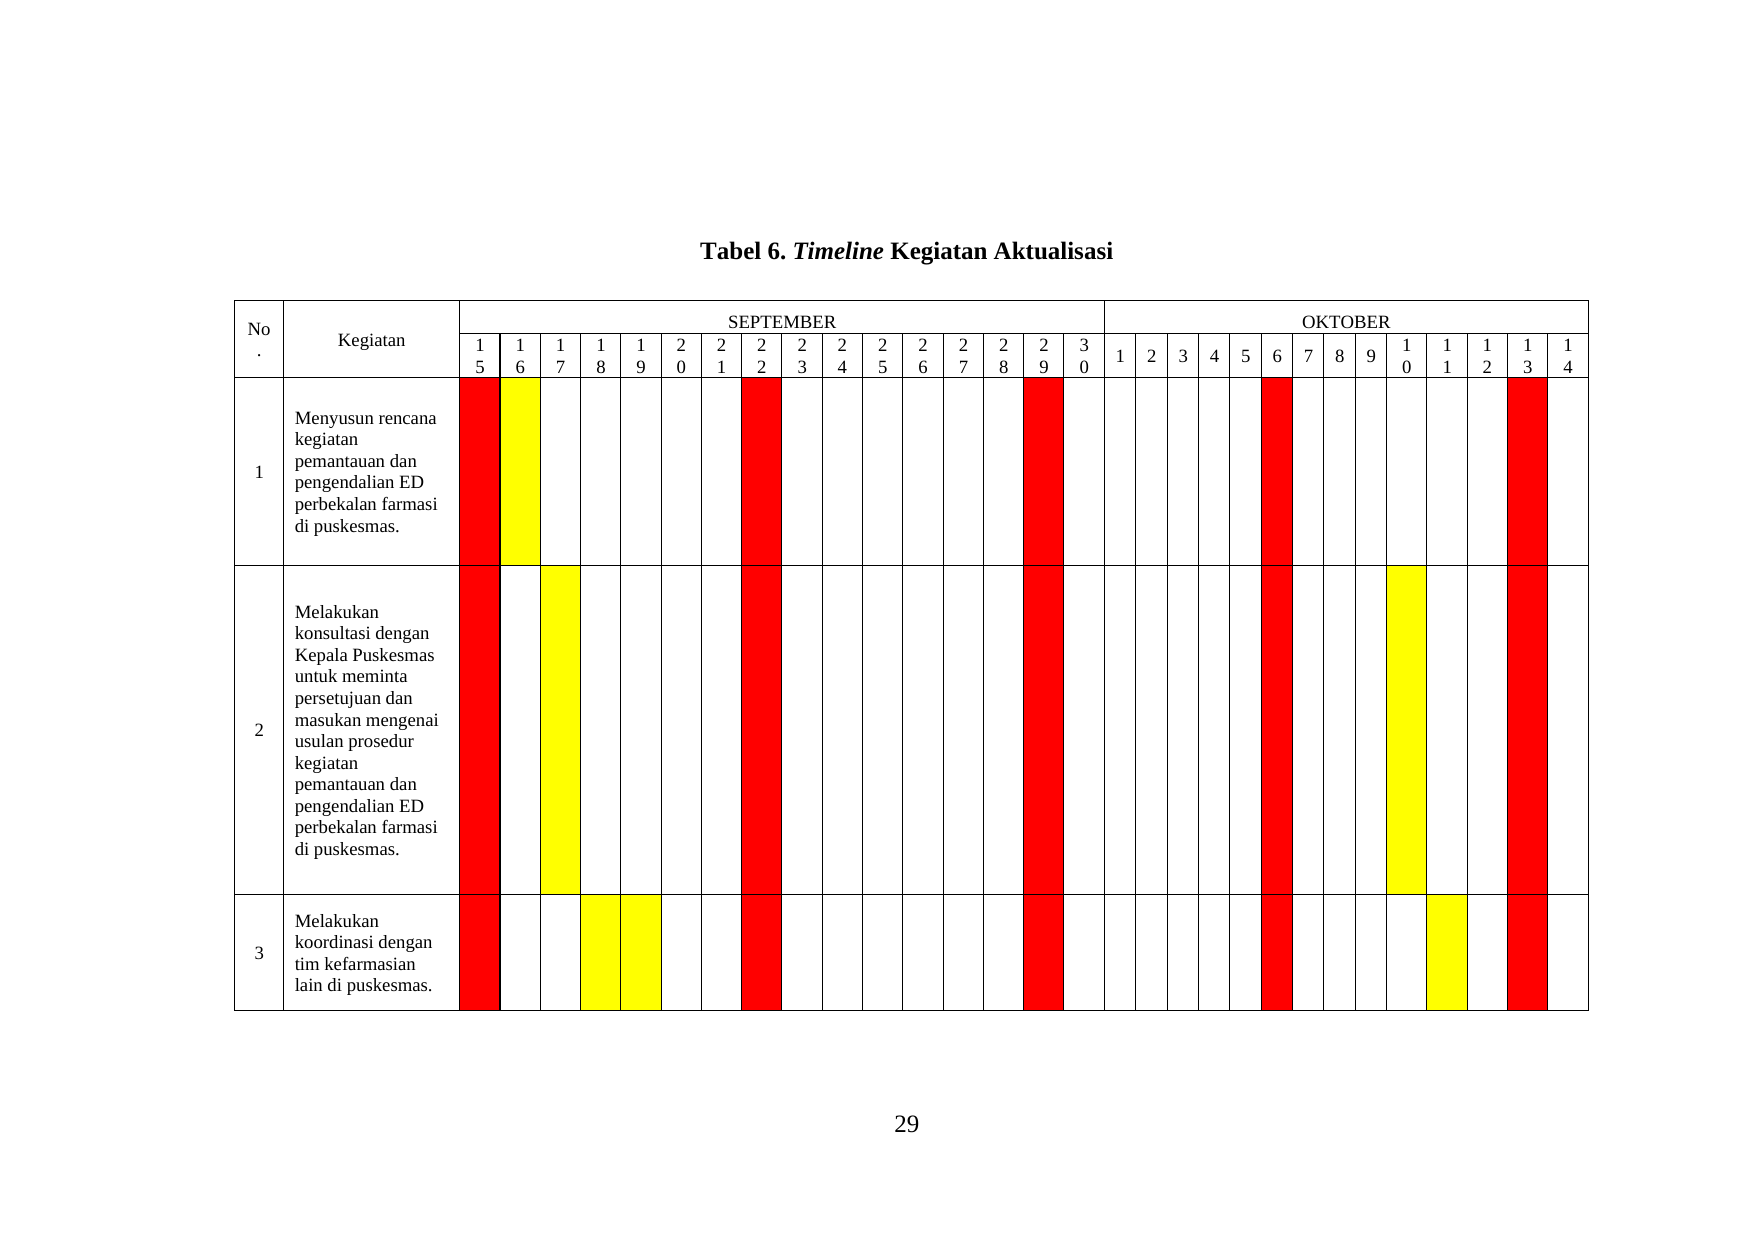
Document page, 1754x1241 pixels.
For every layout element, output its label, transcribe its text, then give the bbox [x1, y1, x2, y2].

table_cell [501, 378, 540, 565]
table_cell [662, 566, 701, 894]
table_cell [1230, 566, 1261, 894]
table_cell [1468, 378, 1507, 565]
table_cell [1262, 895, 1292, 1010]
table_cell [1168, 895, 1198, 1010]
table_cell [1508, 378, 1547, 565]
table_cell [1064, 566, 1104, 894]
table_cell 10 [1387, 334, 1426, 377]
table_cell [1427, 895, 1467, 1010]
table_cell 13 [1508, 334, 1547, 377]
table_cell 23 [782, 334, 822, 377]
table_header SEPTEMBER [460, 301, 1104, 333]
table_cell 30 [1064, 334, 1104, 377]
table_cell [1427, 378, 1467, 565]
table_cell [1064, 378, 1104, 565]
table_cell [1199, 378, 1229, 565]
table_cell [782, 378, 822, 565]
table_cell [702, 566, 741, 894]
table_cell [742, 378, 781, 565]
table_cell [1136, 566, 1167, 894]
table_cell [581, 566, 620, 894]
table_cell [1105, 566, 1135, 894]
table_header OKTOBER [1105, 301, 1588, 333]
text Tabel 6. Timeline Kegiatan Aktualisasi [236, 236, 1577, 265]
table_cell 7 [1293, 334, 1323, 377]
table_cell [541, 378, 580, 565]
table_cell [1387, 378, 1426, 565]
table_header No. [235, 301, 283, 377]
table_cell 1 [1105, 334, 1135, 377]
table_cell [541, 895, 580, 1010]
table_cell [1105, 895, 1135, 1010]
table_cell [863, 378, 902, 565]
table_cell [1230, 378, 1261, 565]
table_cell 18 [581, 334, 620, 377]
table_cell [460, 566, 499, 894]
table_cell [1468, 895, 1507, 1010]
table_cell 25 [863, 334, 902, 377]
table_cell [460, 895, 499, 1010]
table_cell [1324, 895, 1355, 1010]
table_cell 21 [702, 334, 741, 377]
table_cell [621, 378, 661, 565]
table_cell [1508, 566, 1547, 894]
table_cell [1136, 378, 1167, 565]
table_header Kegiatan [284, 301, 459, 377]
table_cell 14 [1548, 334, 1588, 377]
table_cell 3 [1168, 334, 1198, 377]
table_cell 1 [235, 378, 283, 565]
table_cell Melakukan konsultasi dengan Kepala Puskesmas untuk meminta persetujuan dan masukan mengenai usulan prosedur kegiatan pemantauan dan pengendalian ED perbekalan farmasi di puskesmas. [284, 566, 459, 894]
table_cell [501, 895, 540, 1010]
table_cell [1324, 378, 1355, 565]
table_cell 5 [1230, 334, 1261, 377]
table_cell [742, 895, 781, 1010]
table_cell [1199, 895, 1229, 1010]
table_cell 11 [1427, 334, 1467, 377]
table_cell 20 [662, 334, 701, 377]
table_cell [823, 378, 862, 565]
table_cell [984, 378, 1023, 565]
table_cell [944, 566, 983, 894]
table_cell [1356, 378, 1386, 565]
table_cell [702, 378, 741, 565]
table_cell [903, 566, 943, 894]
table_cell 9 [1356, 334, 1386, 377]
table_cell [1064, 895, 1104, 1010]
table_cell [702, 895, 741, 1010]
table_cell [823, 895, 862, 1010]
table_cell [1262, 378, 1292, 565]
table_cell Melakukan koordinasi dengan tim kefarmasian lain di puskesmas. [284, 895, 459, 1010]
table_cell [1427, 566, 1467, 894]
table_cell [1468, 566, 1507, 894]
table_cell [1356, 566, 1386, 894]
table_cell [903, 895, 943, 1010]
table_cell [1024, 566, 1063, 894]
table_cell [1230, 895, 1261, 1010]
table_cell 19 [621, 334, 661, 377]
table_cell Menyusun rencana kegiatan pemantauan dan pengendalian ED perbekalan farmasi di puskesmas. [284, 378, 459, 565]
table_cell [501, 566, 540, 894]
table_cell [1199, 566, 1229, 894]
table_cell [1356, 895, 1386, 1010]
table_cell [1387, 566, 1426, 894]
table_cell [782, 895, 822, 1010]
table_cell 29 [1024, 334, 1063, 377]
table_cell 26 [903, 334, 943, 377]
table_cell [1262, 566, 1292, 894]
table_cell [944, 895, 983, 1010]
table_cell [1324, 566, 1355, 894]
table_cell 2 [235, 566, 283, 894]
table_cell [1168, 566, 1198, 894]
table_cell 12 [1468, 334, 1507, 377]
table_cell [984, 895, 1023, 1010]
table_cell [621, 566, 661, 894]
table_cell [1548, 566, 1588, 894]
table_cell 16 [501, 334, 540, 377]
table_cell [863, 566, 902, 894]
table_cell [621, 895, 661, 1010]
table_cell [1024, 895, 1063, 1010]
table_cell 3 [235, 895, 283, 1010]
table_cell 17 [541, 334, 580, 377]
table_cell [944, 378, 983, 565]
table_cell [581, 378, 620, 565]
table_cell 8 [1324, 334, 1355, 377]
table_cell [1387, 895, 1426, 1010]
table_cell [903, 378, 943, 565]
table_cell [1105, 378, 1135, 565]
table_cell [581, 895, 620, 1010]
table_cell [1136, 895, 1167, 1010]
table_cell [1548, 378, 1588, 565]
table_cell [1293, 378, 1323, 565]
table_cell 28 [984, 334, 1023, 377]
table_cell 4 [1199, 334, 1229, 377]
table_cell 27 [944, 334, 983, 377]
table_cell 15 [460, 334, 499, 377]
table_cell [1548, 895, 1588, 1010]
table_cell [1508, 895, 1547, 1010]
table_cell [1168, 378, 1198, 565]
table_cell 2 [1136, 334, 1167, 377]
table_cell [1024, 378, 1063, 565]
table_cell [742, 566, 781, 894]
table_cell [662, 895, 701, 1010]
table_cell [863, 895, 902, 1010]
table_cell [662, 378, 701, 565]
table_cell [984, 566, 1023, 894]
table_cell [1293, 895, 1323, 1010]
table_cell 6 [1262, 334, 1292, 377]
table_cell [782, 566, 822, 894]
table_cell [460, 378, 499, 565]
table_cell [541, 566, 580, 894]
table_cell [1293, 566, 1323, 894]
table_cell [823, 566, 862, 894]
table_cell 22 [742, 334, 781, 377]
table_cell 24 [823, 334, 862, 377]
